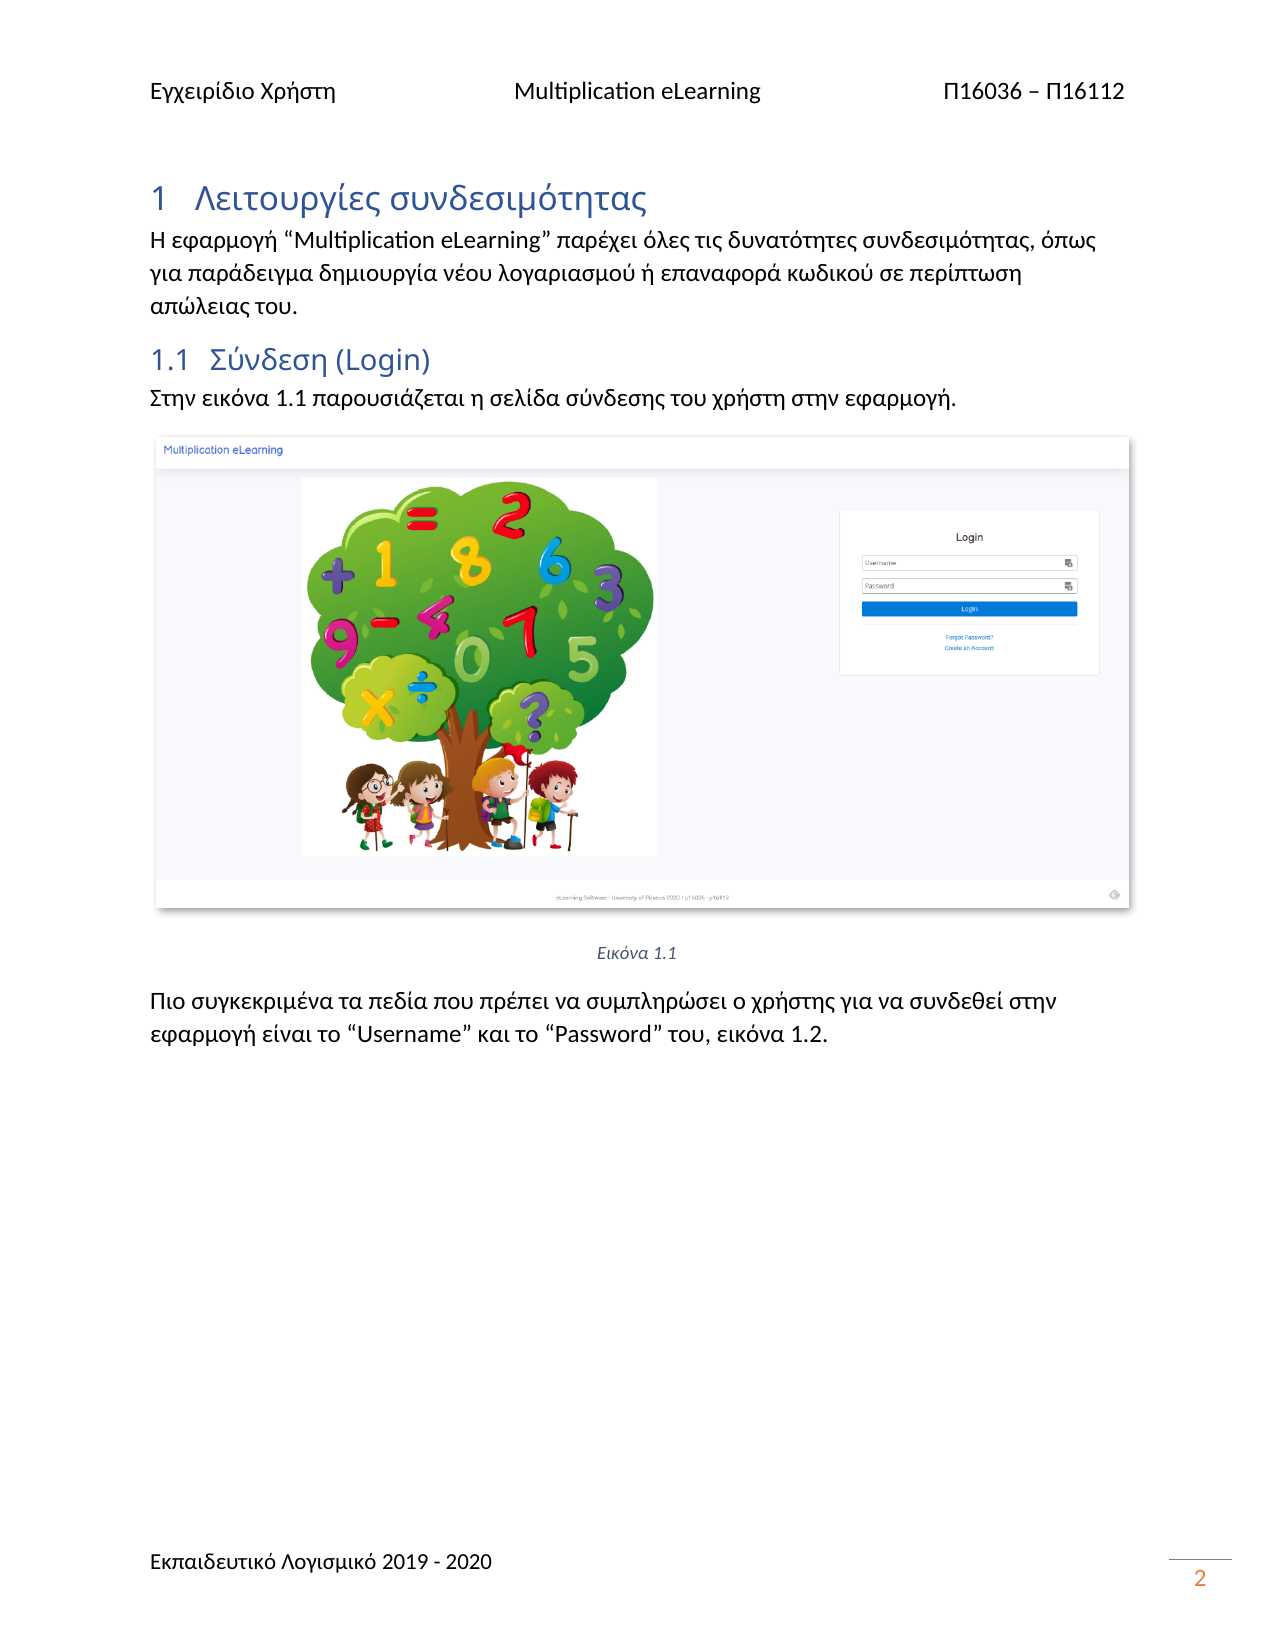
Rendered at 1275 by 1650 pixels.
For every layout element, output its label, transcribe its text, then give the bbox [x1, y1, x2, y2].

text Πιο συγκεκριμένα τα πεδία που πρέπει να συμπληρώσει ο χρήστης για να συνδεθεί στην εφαρμογή είναι το “Username” και το “Password” του, εικόνα 1.2. [150, 985, 1125, 1049]
text Η εφαρμογή “Multiplication eLearning” παρέχει όλες τις δυνατότητες συνδεσιμότητας, όπως για παράδειγμα δημιουργία νέου λογαριασμού ή επαναφορά κωδικού σε περίπτωση απώλειας του. [150, 224, 1125, 320]
picture [156, 437, 1129, 908]
subtitle Σύνδεση (Login) [150, 339, 1125, 379]
text Στην εικόνα 1.1 παρουσιάζεται η σελίδα σύνδεσης του χρήστη στην εφαρμογή. [150, 382, 1125, 413]
text Εικόνα 1.1 [150, 942, 1125, 964]
subtitle Λειτουργίες συνδεσιμότητας [150, 175, 1125, 220]
